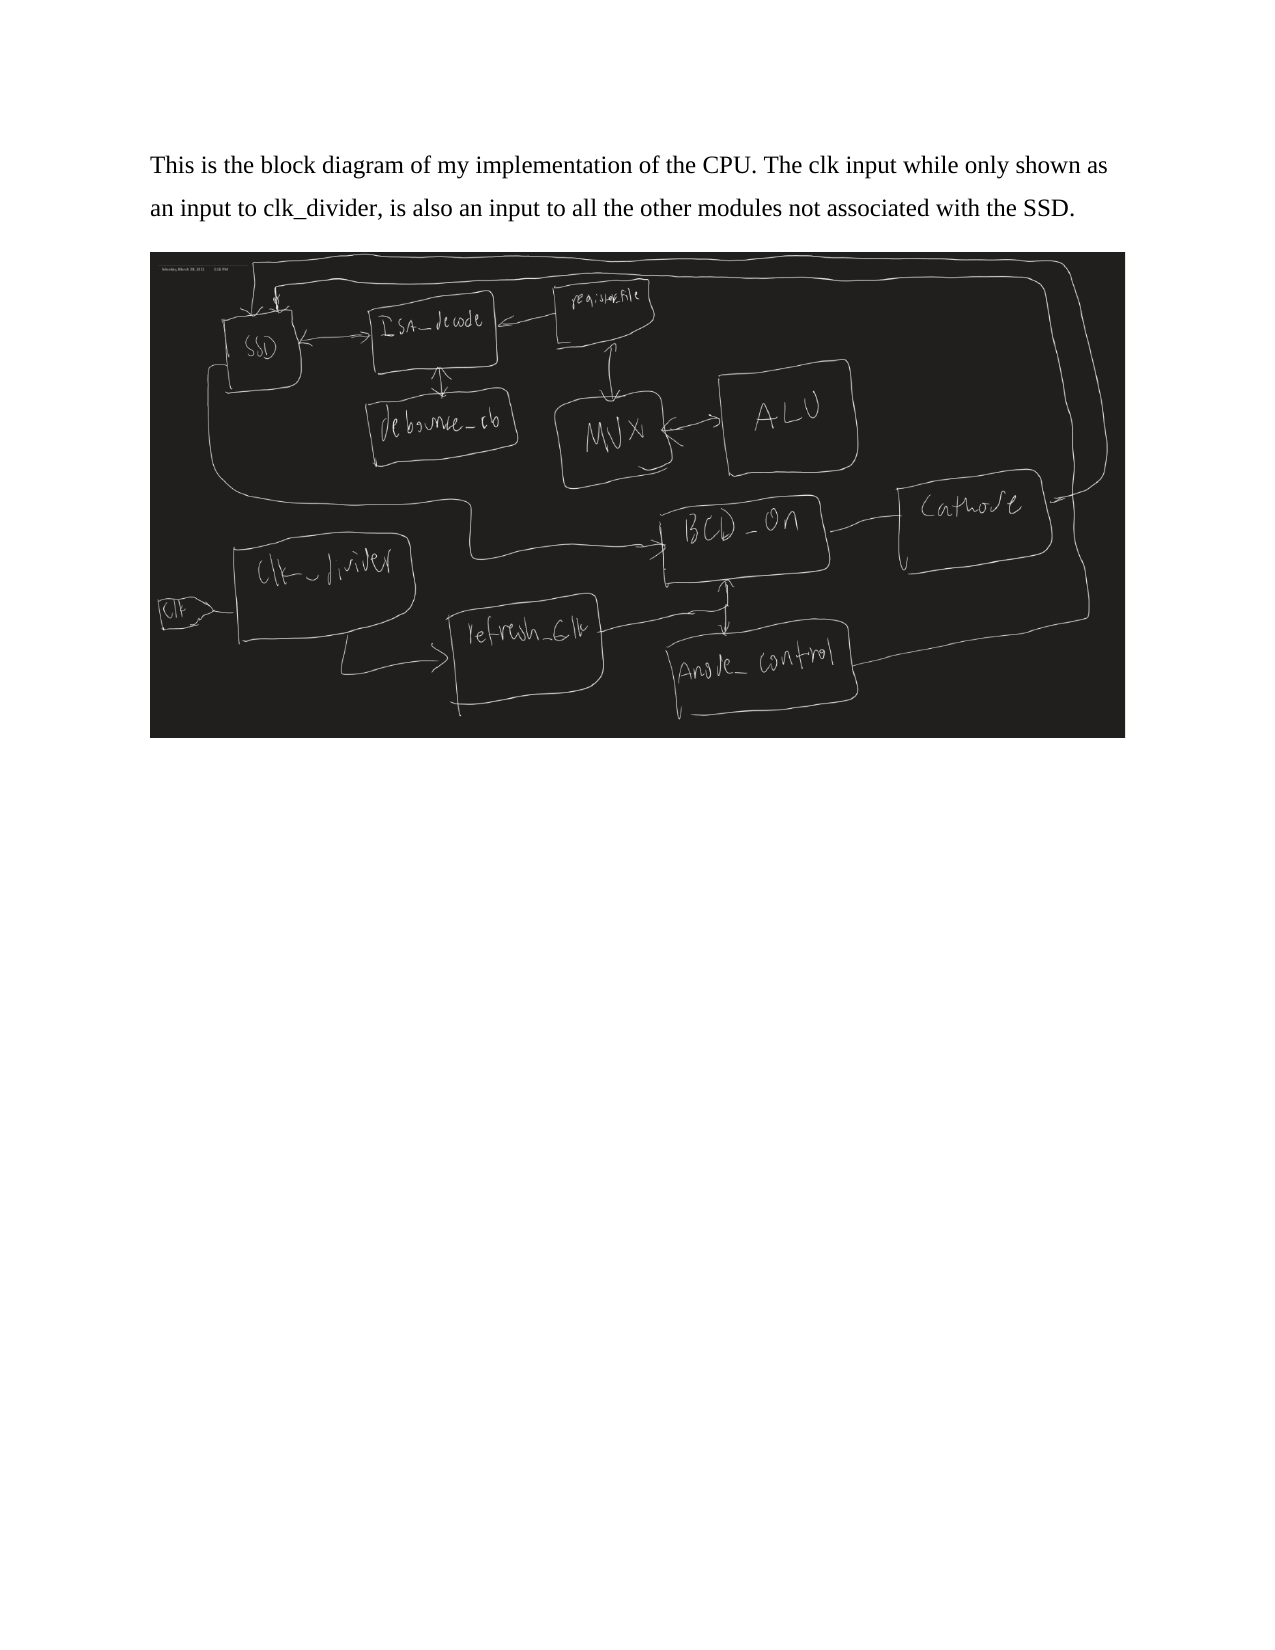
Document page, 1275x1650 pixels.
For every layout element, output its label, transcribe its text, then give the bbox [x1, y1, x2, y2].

text This is the block diagram of my implementation of the CPU. The clk input while only shown as an input to clk_divider, is also an input to all the other modules not associated with the SSD. [150, 150, 1125, 222]
picture [150, 252, 1125, 738]
